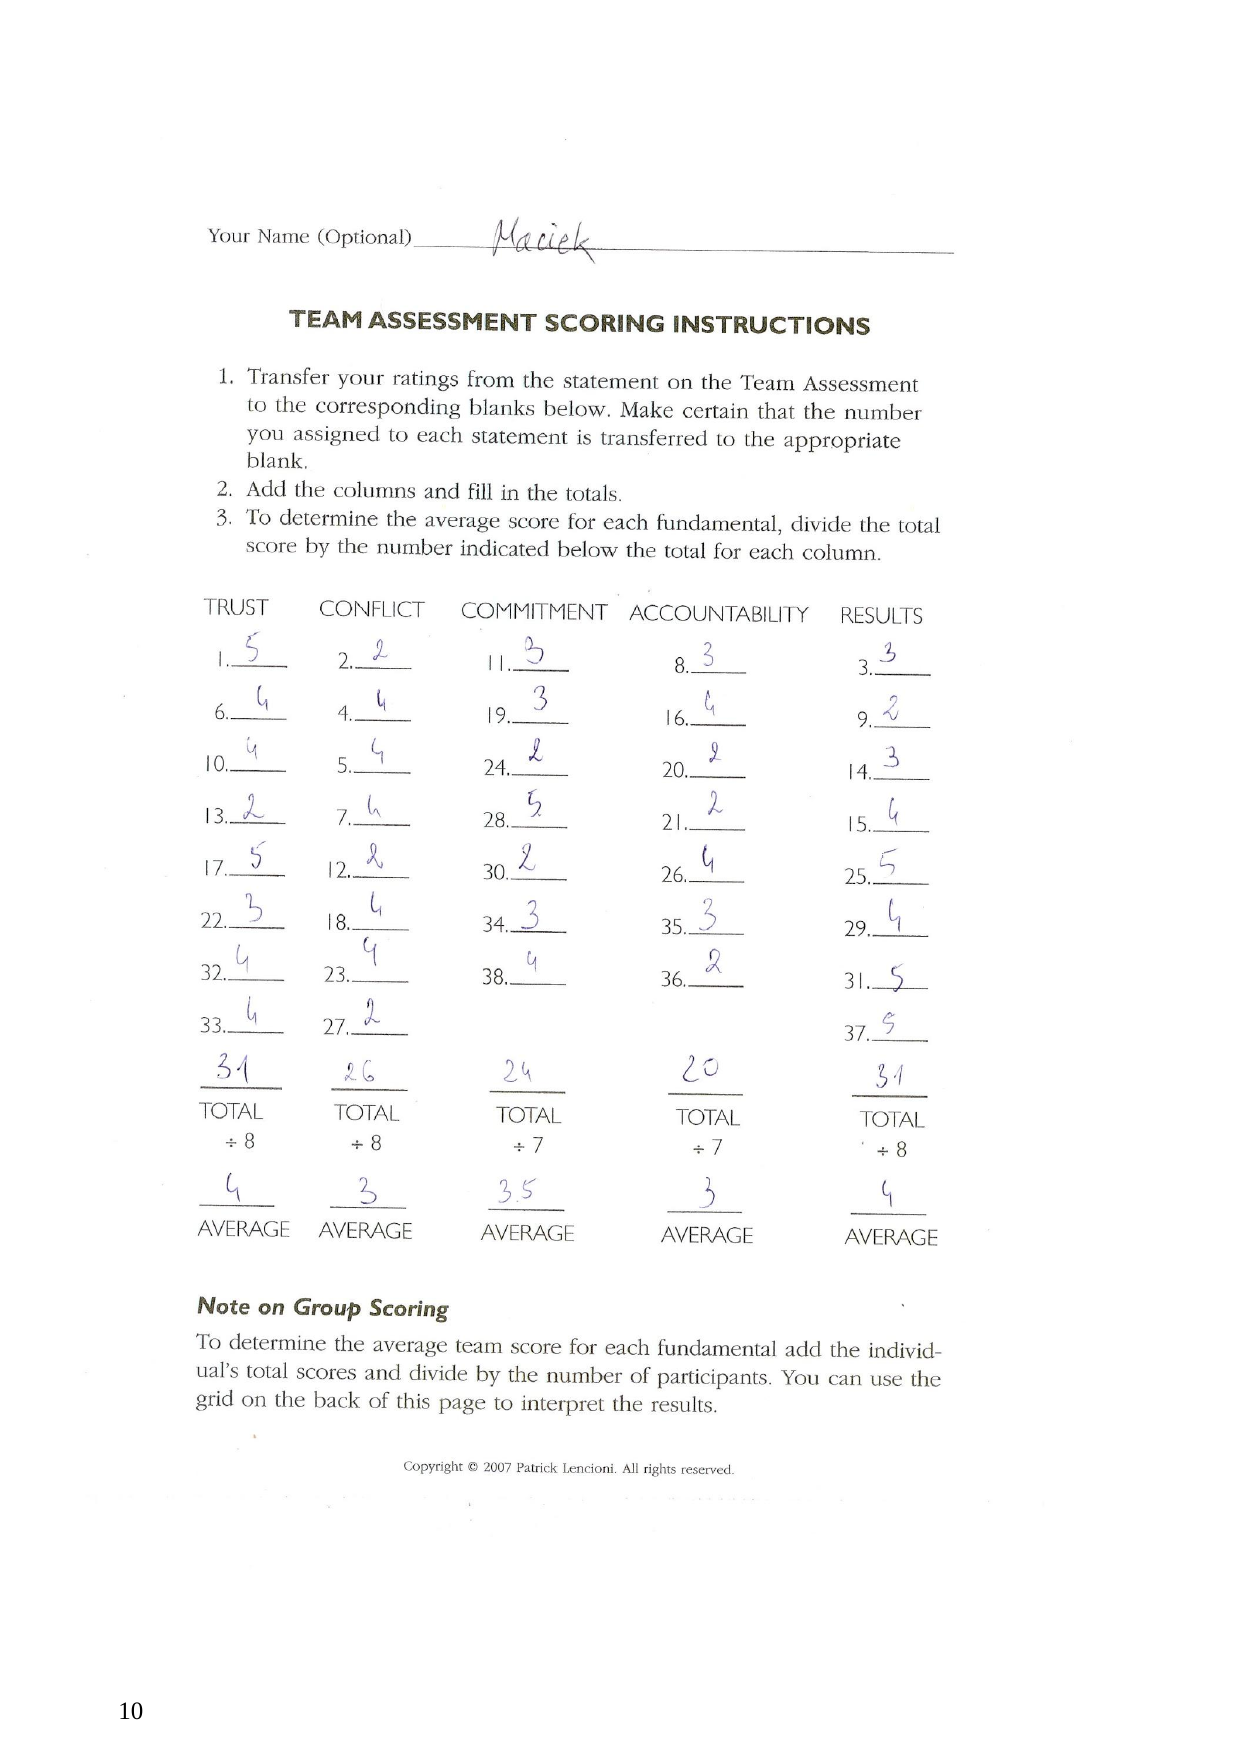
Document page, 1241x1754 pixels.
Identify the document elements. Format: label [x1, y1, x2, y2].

picture [71, 118, 1111, 1581]
